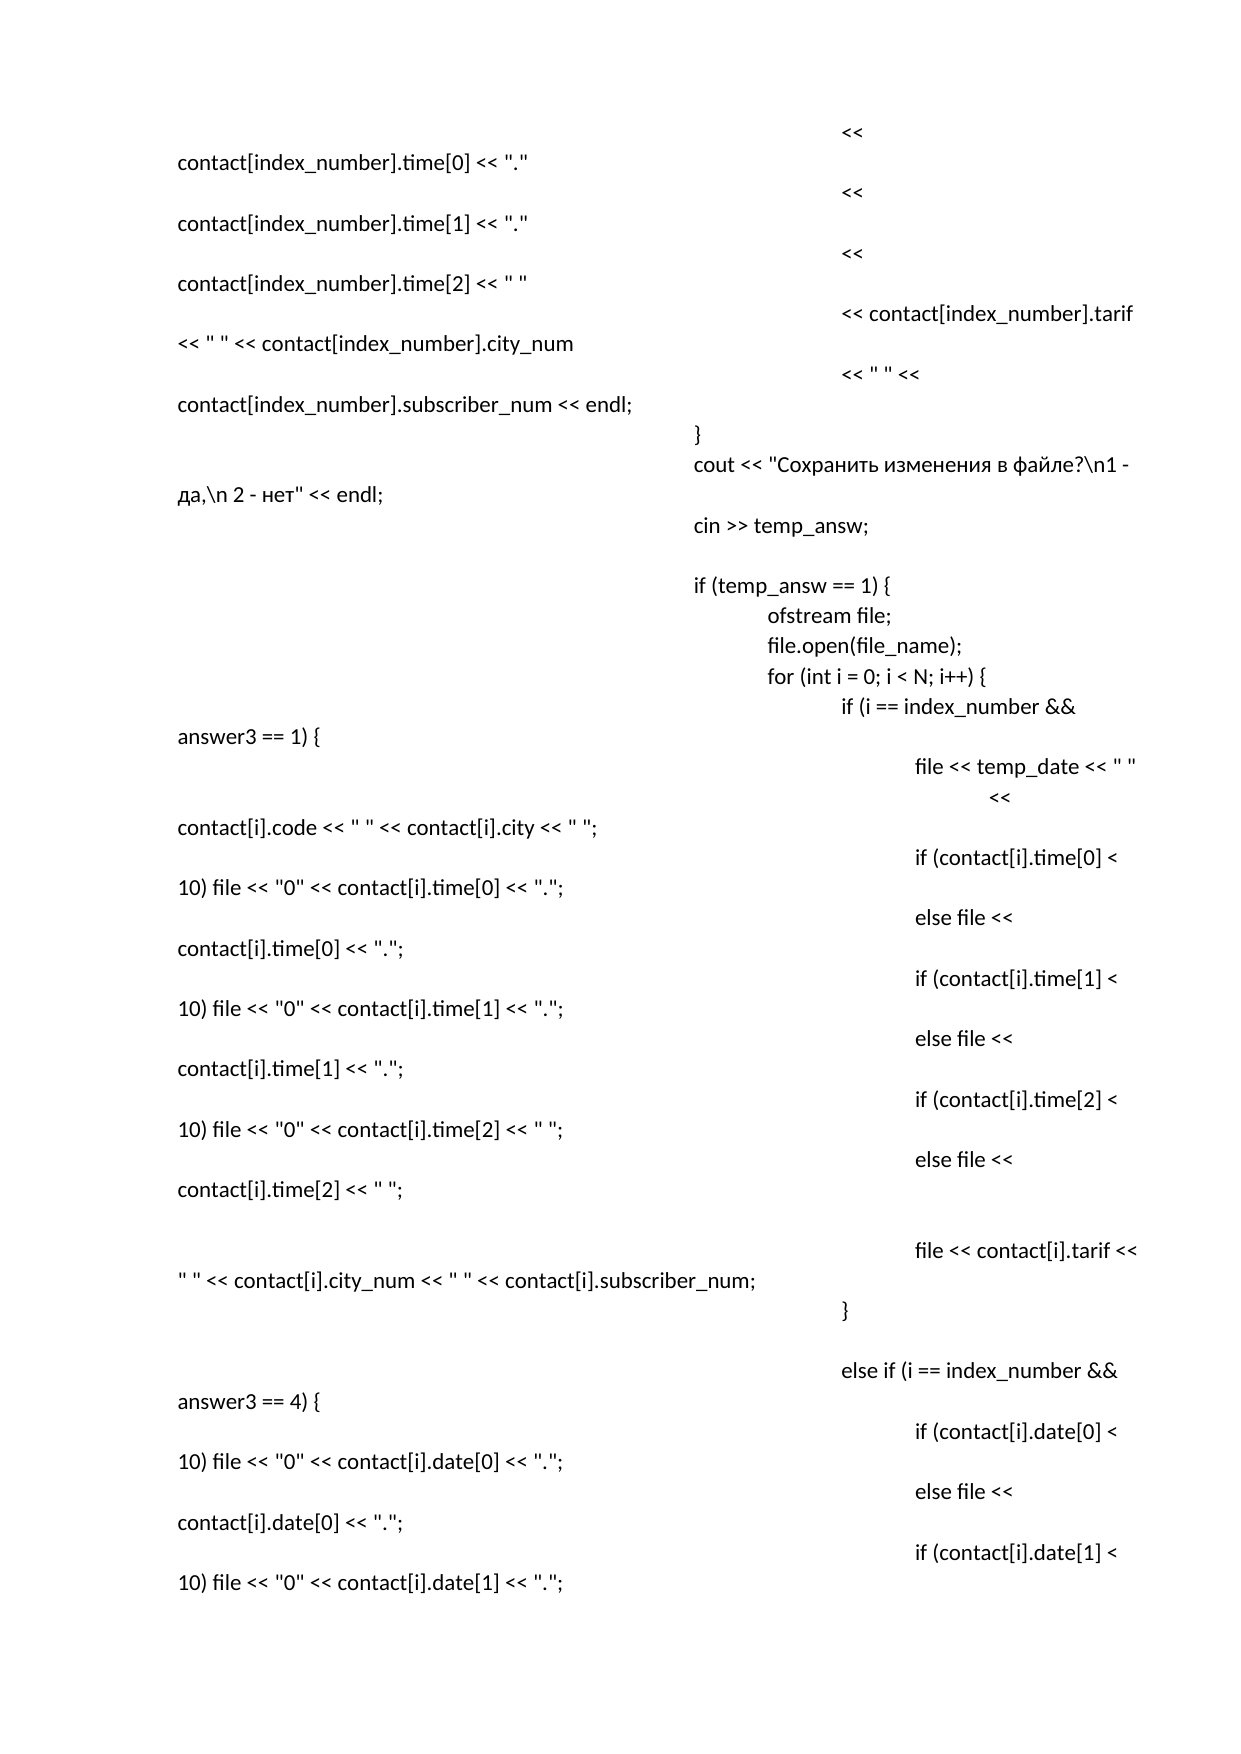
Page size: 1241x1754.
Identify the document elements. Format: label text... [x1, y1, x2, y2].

text file.open(file_name); [177, 632, 1152, 660]
text else file << contact[i].time[0] << "."; [177, 903, 1152, 962]
text ofstream file; [177, 601, 1152, 629]
text cout << "Сохранить изменения в файле?\n1 - да,\n 2 - нет" << endl; [177, 450, 1152, 509]
text else file << contact[i].time[2] << " "; [177, 1145, 1152, 1203]
text << contact[index_number].time[1] << "." [177, 178, 1152, 237]
text if (contact[i].time[0] < 10) file << "0" << contact[i].time[0] << "."; [177, 843, 1152, 901]
text if (contact[i].date[1] < 10) file << "0" << contact[i].date[1] << "."; [177, 1538, 1152, 1596]
text } [177, 1296, 1152, 1324]
text cin >> temp_answ; [177, 511, 1152, 539]
text if (contact[i].time[2] < 10) file << "0" << contact[i].time[2] << " "; [177, 1085, 1152, 1143]
text << " " << contact[index_number].subscriber_num << endl; [177, 360, 1152, 418]
text if (contact[i].time[1] < 10) file << "0" << contact[i].time[1] << "."; [177, 964, 1152, 1022]
text } [177, 420, 1152, 448]
text else if (i == index_number && answer3 == 4) { [177, 1357, 1152, 1415]
text << contact[index_number].time[0] << "." [177, 118, 1152, 176]
text file << contact[i].tarif << " " << contact[i].city_num << " " << contact[i].subscriber_num; [177, 1236, 1152, 1294]
text else file << contact[i].time[1] << "."; [177, 1024, 1152, 1083]
text if (temp_answ == 1) { [177, 571, 1152, 599]
text << contact[index_number].time[2] << " " [177, 239, 1152, 297]
text if (contact[i].date[0] < 10) file << "0" << contact[i].date[0] << "."; [177, 1417, 1152, 1475]
text file << temp_date << " " [177, 752, 1152, 781]
text << contact[index_number].tarif << " " << contact[index_number].city_num [177, 299, 1152, 358]
text else file << contact[i].date[0] << "."; [177, 1477, 1152, 1536]
text if (i == index_number && answer3 == 1) { [177, 692, 1152, 750]
text for (int i = 0; i < N; i++) { [177, 662, 1152, 690]
text << contact[i].code << " " << contact[i].city << " "; [177, 783, 1152, 841]
